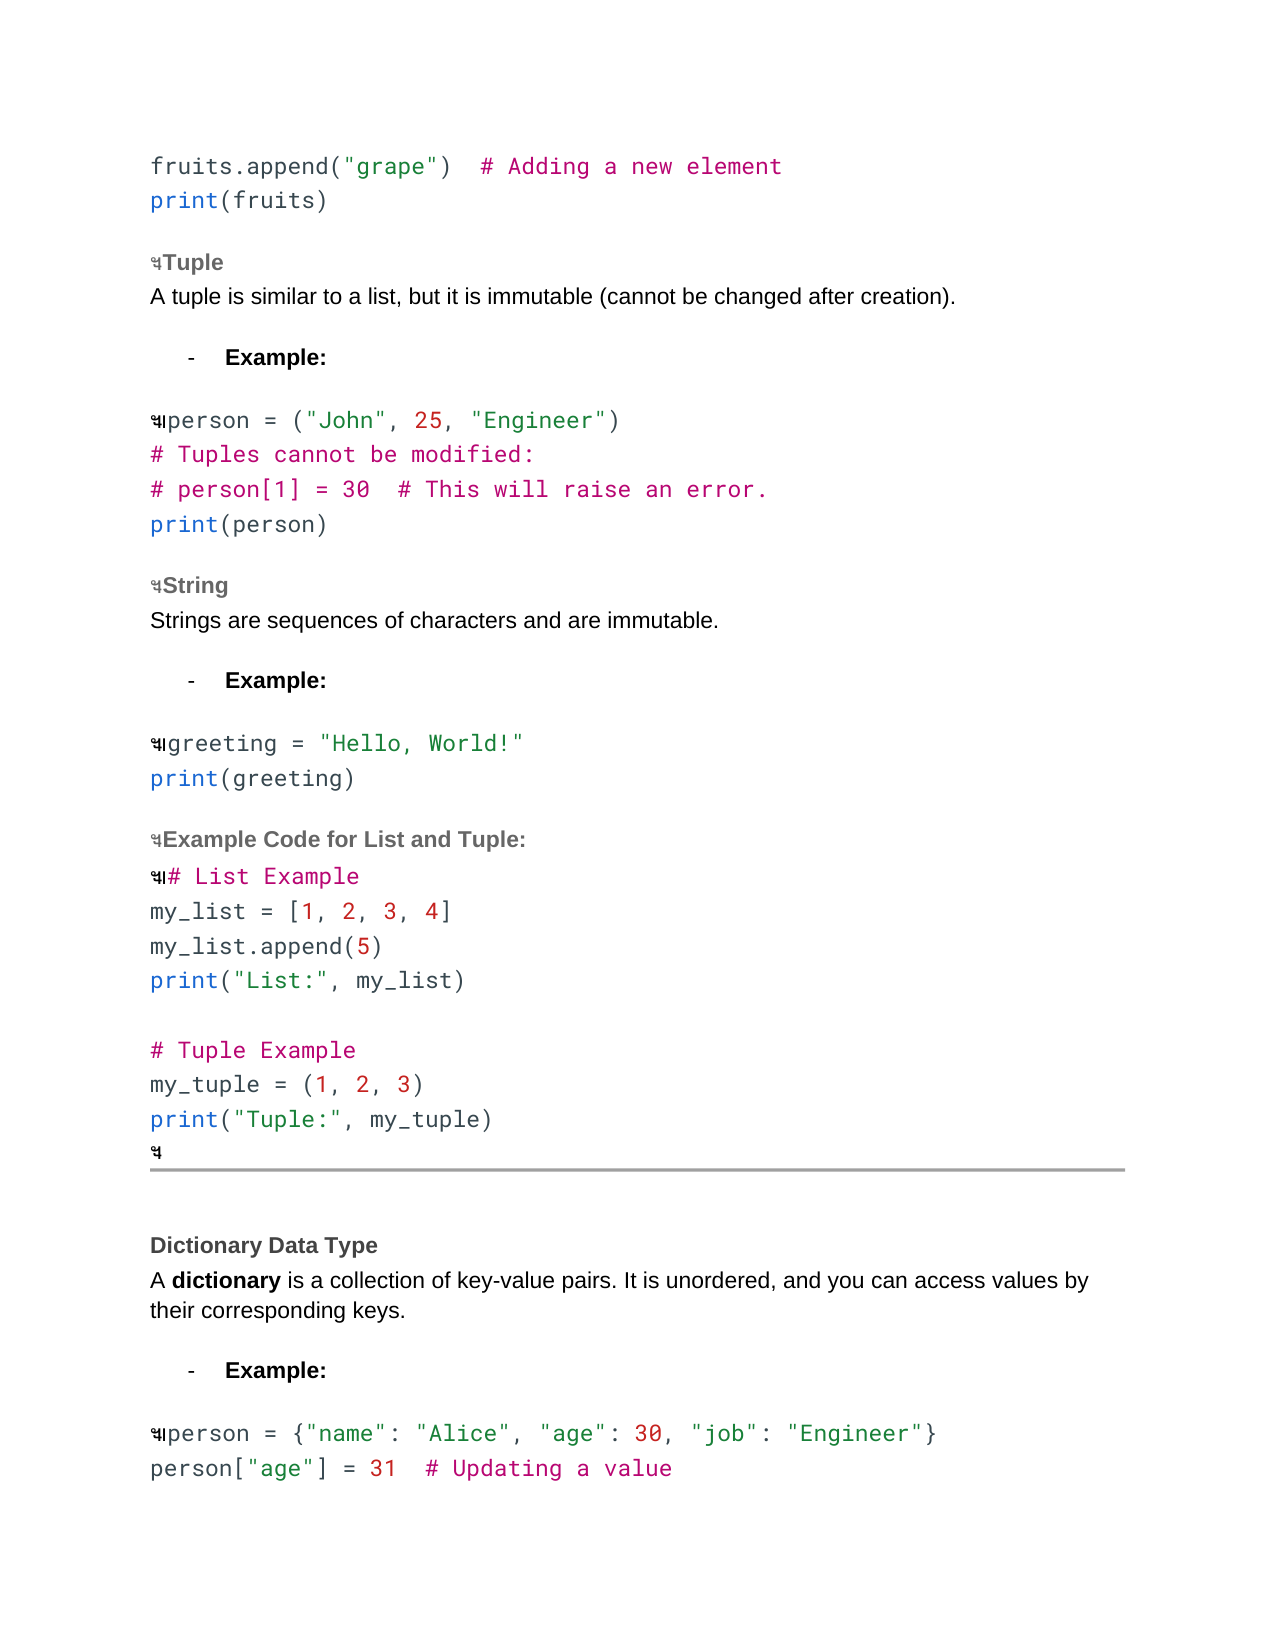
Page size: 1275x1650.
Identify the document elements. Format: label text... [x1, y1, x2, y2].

list Example: [187, 1357, 1125, 1384]
text my_list.append(5) [150, 930, 1125, 960]
text A tuple is similar to a list, but it is immutable (cannot be changed after creation). [150, 283, 1125, 309]
text print(greeting) [150, 762, 1125, 792]
subtitle Dictionary Data Type [150, 1232, 1125, 1258]
text print("Tuple:", my_tuple) [150, 1103, 1125, 1134]
text # person[1] = 30 # This will raise an error. [150, 473, 1125, 504]
list Example: [187, 344, 1125, 370]
subtitle Tuple [150, 248, 1125, 275]
text my_list = [1, 2, 3, 4] [150, 895, 1125, 926]
text # List Example [150, 861, 1125, 891]
text  [150, 1138, 1125, 1164]
text print("List:", my_list) [150, 965, 1125, 995]
text person = {"name": "Alice", "age": 30, "job": "Engineer"} [150, 1418, 1125, 1448]
text person = ("John", 25, "Engineer") [150, 404, 1125, 434]
text greeting = "Hello, World!" [150, 727, 1125, 758]
subtitle Example Code for List and Tuple: [150, 826, 1125, 852]
text my_tuple = (1, 2, 3) [150, 1069, 1125, 1099]
text print(fruits) [150, 185, 1125, 215]
subtitle String [150, 572, 1125, 598]
text # Tuples cannot be modified: [150, 439, 1125, 469]
text fruits.append("grape") # Adding a new element [150, 150, 1125, 180]
text person["age"] = 31 # Updating a value [150, 1452, 1125, 1483]
text # Tuple Example [150, 1034, 1125, 1064]
text A dictionary is a collection of key-value pairs. It is unordered, and you can access values by their corresponding keys. [150, 1267, 1125, 1323]
text Strings are sequences of characters and are immutable. [150, 607, 1125, 633]
list Example: [187, 667, 1125, 693]
text print(person) [150, 508, 1125, 538]
